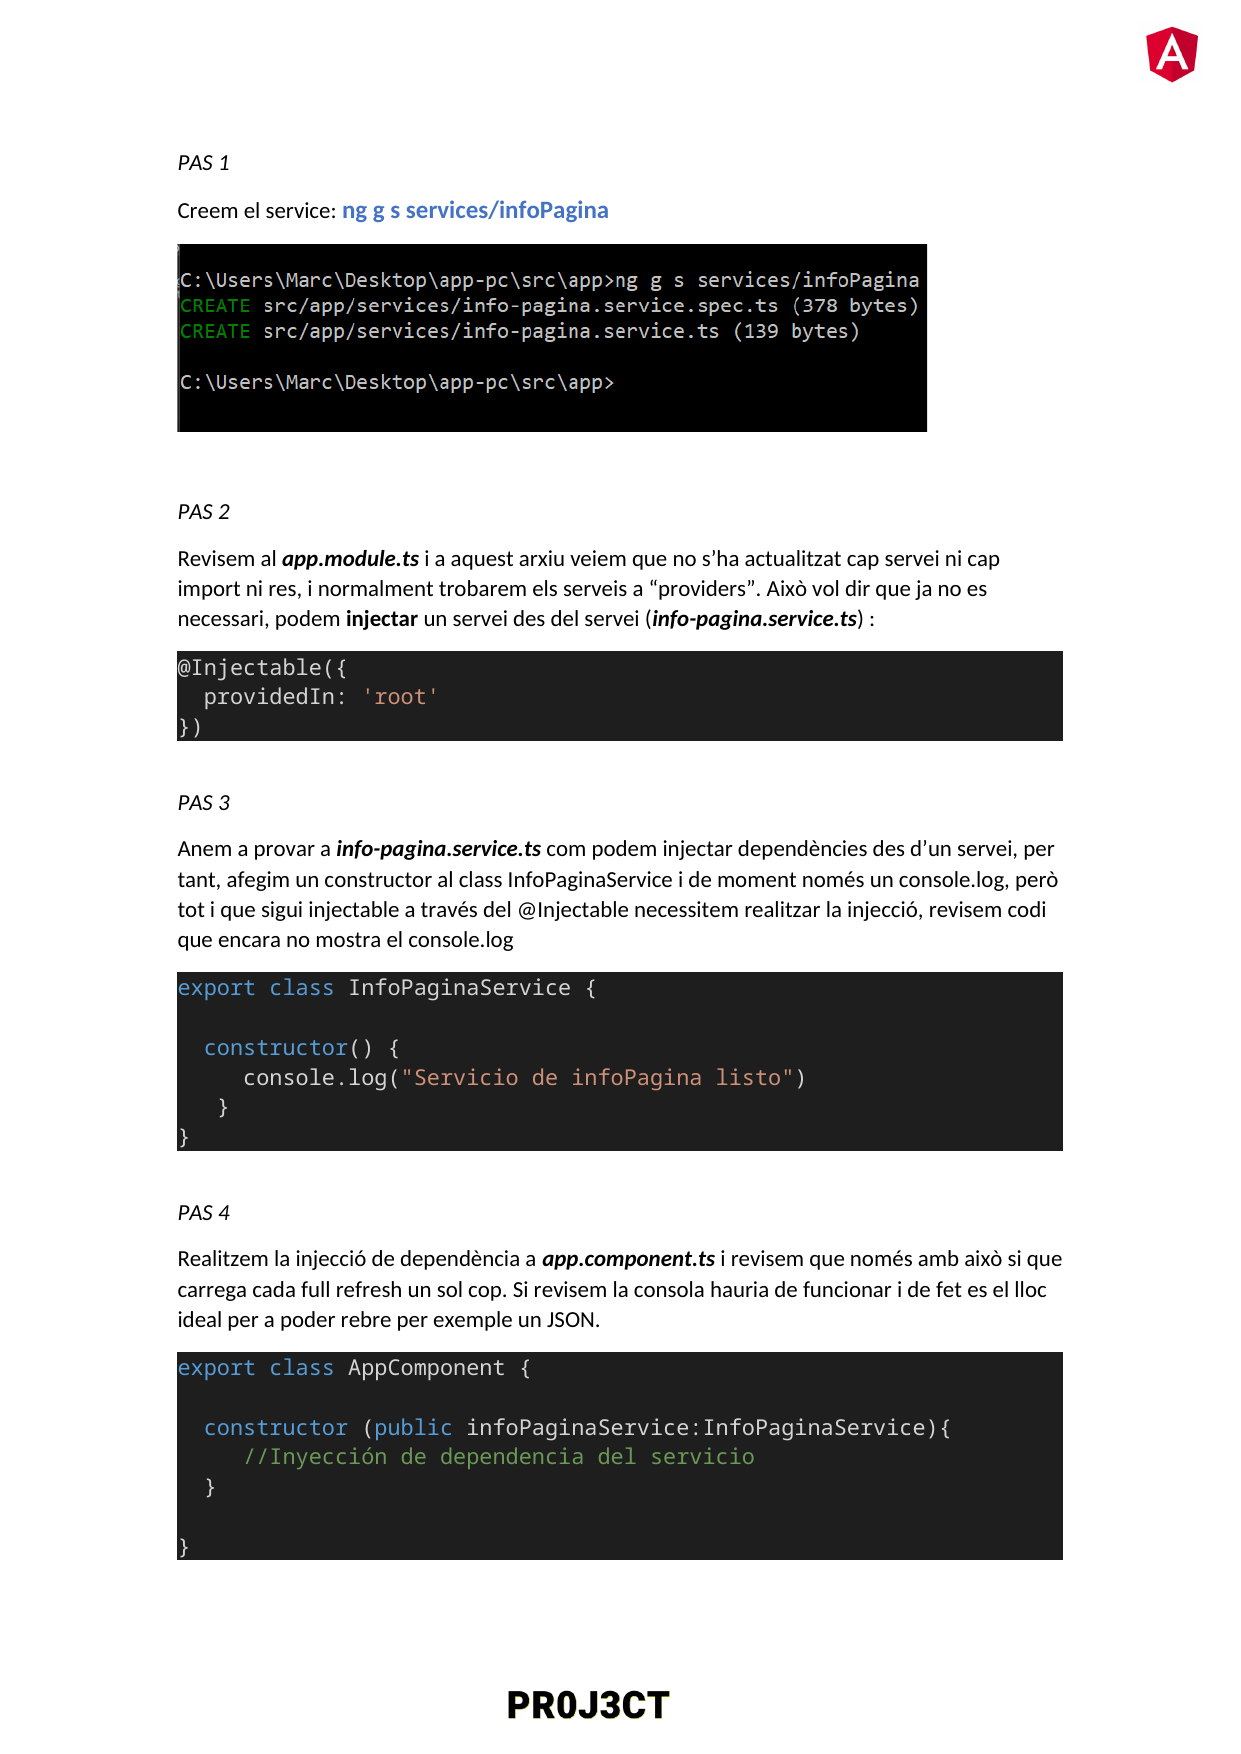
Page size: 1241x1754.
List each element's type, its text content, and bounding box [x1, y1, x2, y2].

text PAS 3 [177, 788, 1063, 816]
text //Inyección de dependencia del servicio [177, 1441, 1063, 1471]
text } [177, 1471, 1063, 1501]
text PAS 4 [177, 1198, 1063, 1226]
text providedIn: 'root' [177, 681, 1063, 711]
text Realitzem la injecció de dependència a app.component.ts i revisem que només amb això si que carrega cada full refresh un sol cop. Si revisem la consola hauria de funcionar i de fet es el lloc ideal per a poder rebre per exemple un JSON. [177, 1244, 1063, 1333]
text Anem a provar a info-pagina.service.ts com podem injectar dependències des d’un servei, per tant, afegim un constructor al class InfoPaginaService i de moment només un console.log, però tot i que sigui injectable a través del @Injectable necessitem realitzar la injecció, revisem codi que encara no mostra el console.log [177, 834, 1063, 953]
picture [177, 244, 928, 432]
text PAS 1 [177, 148, 1063, 176]
text export class AppComponent { [177, 1352, 1063, 1382]
text PAS 2 [177, 497, 1063, 525]
text constructor (public infoPaginaService:InfoPaginaService){ [177, 1411, 1063, 1441]
text } [177, 1091, 1063, 1121]
text }) [177, 711, 1063, 741]
text } [177, 1121, 1063, 1151]
text @Injectable({ [177, 651, 1063, 681]
text console.log("Servicio de infoPagina listo") [177, 1061, 1063, 1091]
picture [1137, 18, 1204, 85]
text } [177, 1531, 1063, 1560]
text constructor() { [177, 1032, 1063, 1061]
text export class InfoPaginaService { [177, 972, 1063, 1002]
text Creem el service: ng g s services/infoPagina [177, 194, 1063, 225]
text Revisem al app.module.ts i a aquest arxiu veiem que no s’ha actualitzat cap servei ni cap import ni res, i normalment trobarem els serveis a “providers”. Això vol dir que ja no es necessari, podem injectar un servei des del servei (info-pagina.service.ts) : [177, 544, 1063, 633]
picture [501, 1686, 677, 1721]
